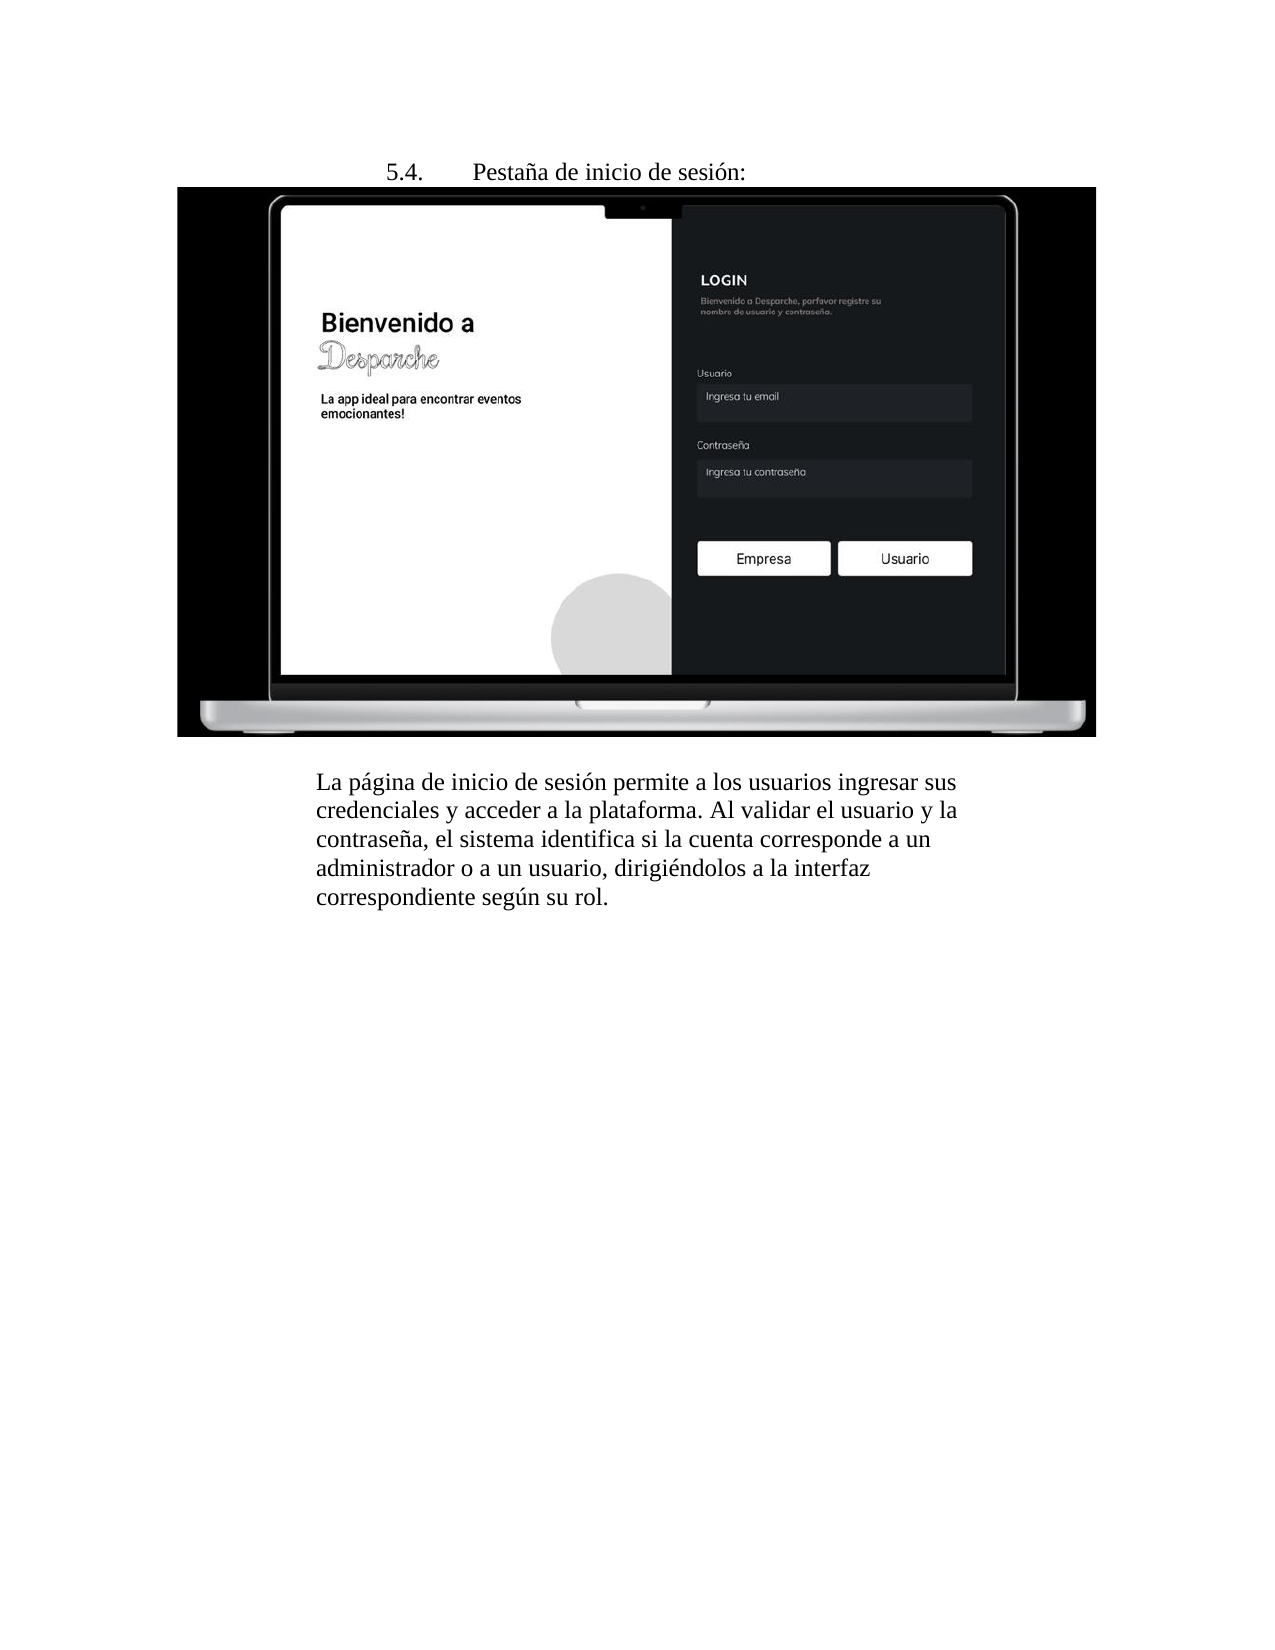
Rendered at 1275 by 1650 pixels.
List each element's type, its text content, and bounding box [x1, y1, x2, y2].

list Pestaña de inicio de sesión: [386, 157, 1098, 186]
picture [177, 187, 1097, 737]
text La página de inicio de sesión permite a los usuarios ingresar sus credenciales y acceder a la plataforma. Al validar el usuario y la contraseña, el sistema identifica si la cuenta corresponde a un administrador o a un usuario, dirigiéndolos a la interfaz correspondiente según su rol. [316, 767, 994, 910]
